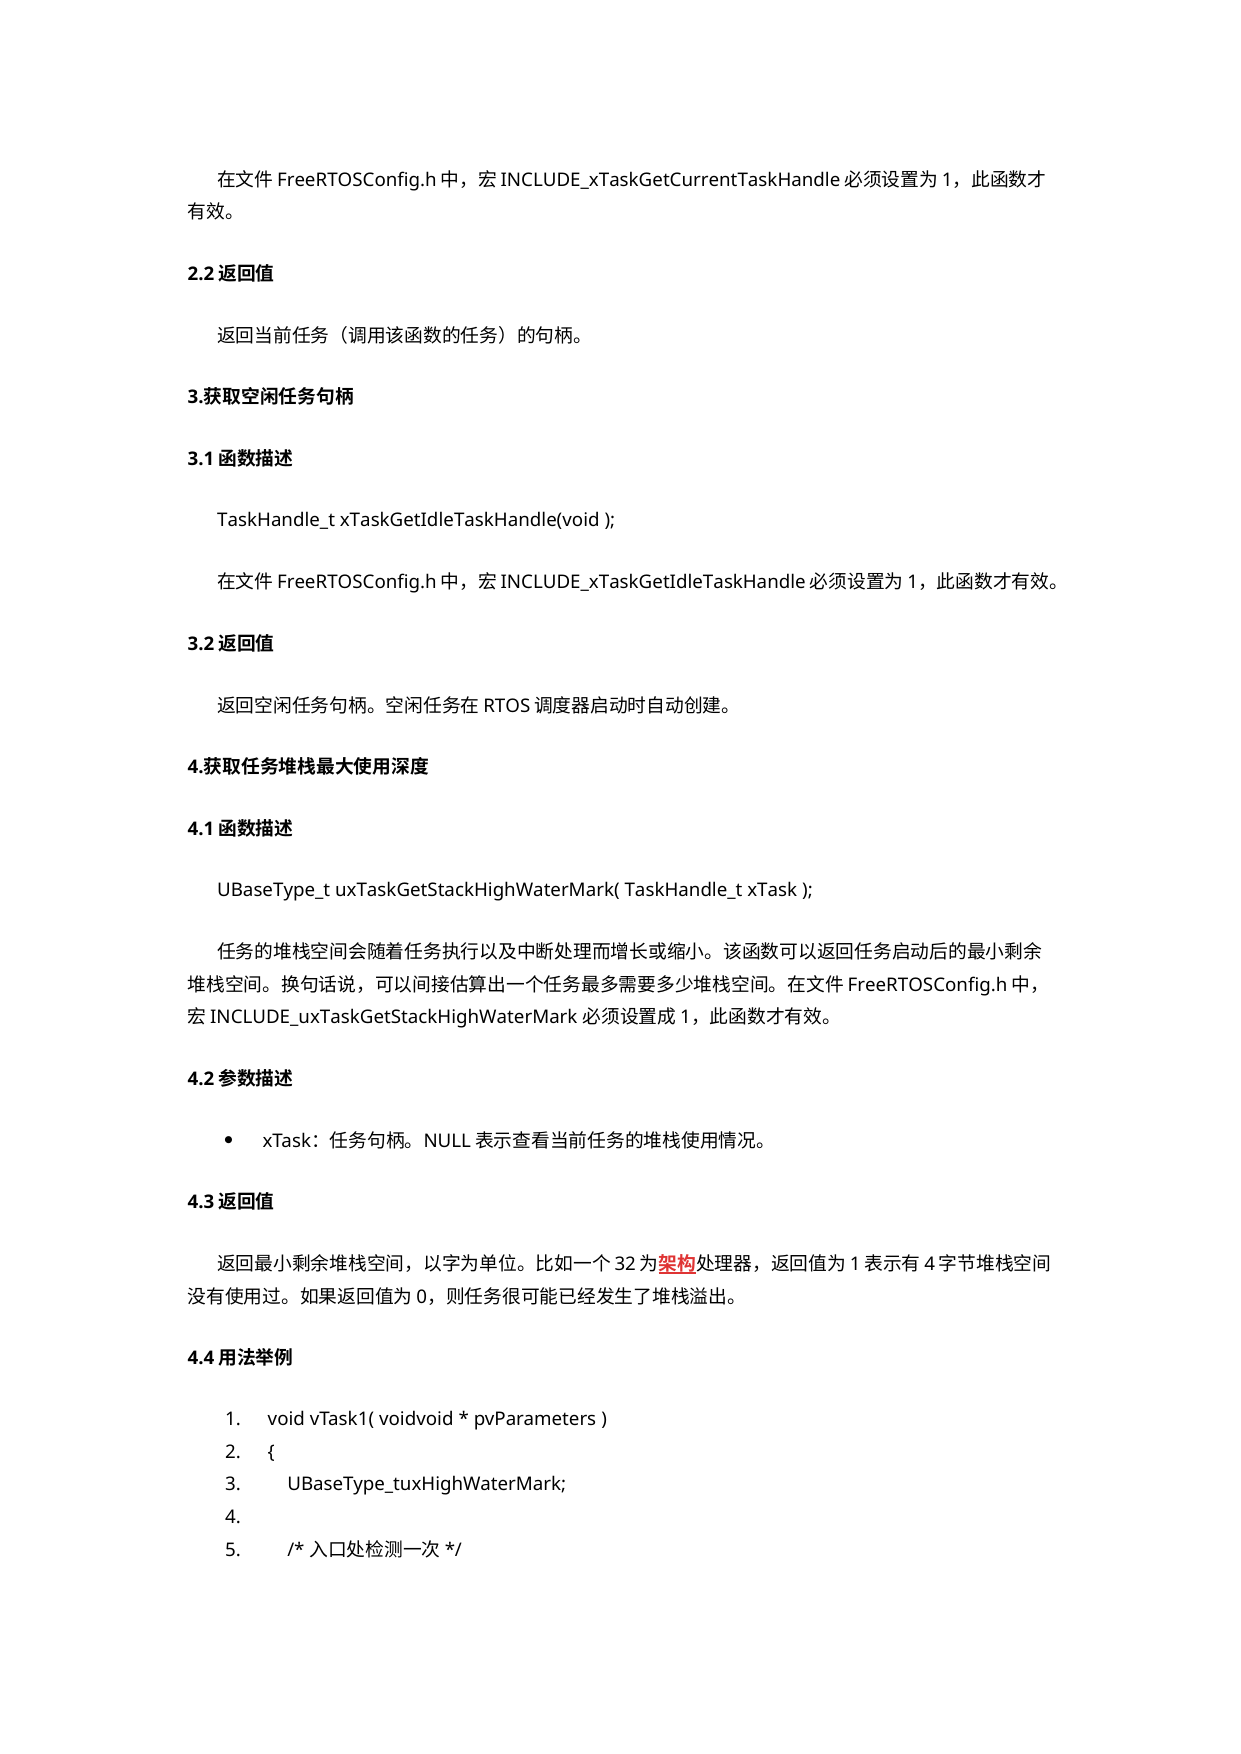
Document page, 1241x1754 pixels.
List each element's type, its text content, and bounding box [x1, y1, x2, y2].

text 在文件FreeRTOSConfig.h中，宏INCLUDE_xTaskGetCurrentTaskHandle必须设置为1，此函数才有效。 [187, 162, 1053, 227]
text 任务的堆栈空间会随着任务执行以及中断处理而增长或缩小。该函数可以返回任务启动后的最小剩余堆栈空间。换句话说，可以间接估算出一个任务最多需要多少堆栈空间。在文件FreeRTOSConfig.h中，宏INCLUDE_uxTaskGetStackHighWaterMark 必须设置成1，此函数才有效。 [187, 934, 1053, 1032]
list /* 入口处检测一次 */ [225, 1532, 1053, 1564]
list { [225, 1434, 1053, 1467]
subtitle 3.2返回值 [187, 626, 1053, 659]
list void vTask1( voidvoid * pvParameters ) [225, 1402, 1053, 1434]
list xTask：任务句柄。NULL表示查看当前任务的堆栈使用情况。 [225, 1123, 1053, 1155]
subtitle 4.获取任务堆栈最大使用深度 [187, 749, 1053, 782]
subtitle 2.2返回值 [187, 256, 1053, 289]
text UBaseType_t uxTaskGetStackHighWaterMark( TaskHandle_t xTask ); [187, 873, 1053, 905]
subtitle 4.2参数描述 [187, 1061, 1053, 1094]
subtitle 4.3返回值 [187, 1184, 1053, 1217]
text TaskHandle_t xTaskGetIdleTaskHandle(void ); [187, 503, 1053, 535]
text 在文件FreeRTOSConfig.h中，宏INCLUDE_xTaskGetIdleTaskHandle必须设置为1，此函数才有效。 [187, 564, 1053, 597]
subtitle 4.4用法举例 [187, 1340, 1053, 1373]
subtitle 3.1函数描述 [187, 441, 1053, 474]
text 返回当前任务（调用该函数的任务）的句柄。 [187, 318, 1053, 350]
text 返回最小剩余堆栈空间，以字为单位。比如一个32为架构处理器，返回值为1表示有4字节堆栈空间没有使用过。如果返回值为0，则任务很可能已经发生了堆栈溢出。 [187, 1246, 1053, 1311]
subtitle 4.1函数描述 [187, 811, 1053, 844]
list UBaseType_tuxHighWaterMark; [225, 1467, 1053, 1499]
text 返回空闲任务句柄。空闲任务在RTOS调度器启动时自动创建。 [187, 688, 1053, 720]
subtitle 3.获取空闲任务句柄 [187, 379, 1053, 412]
